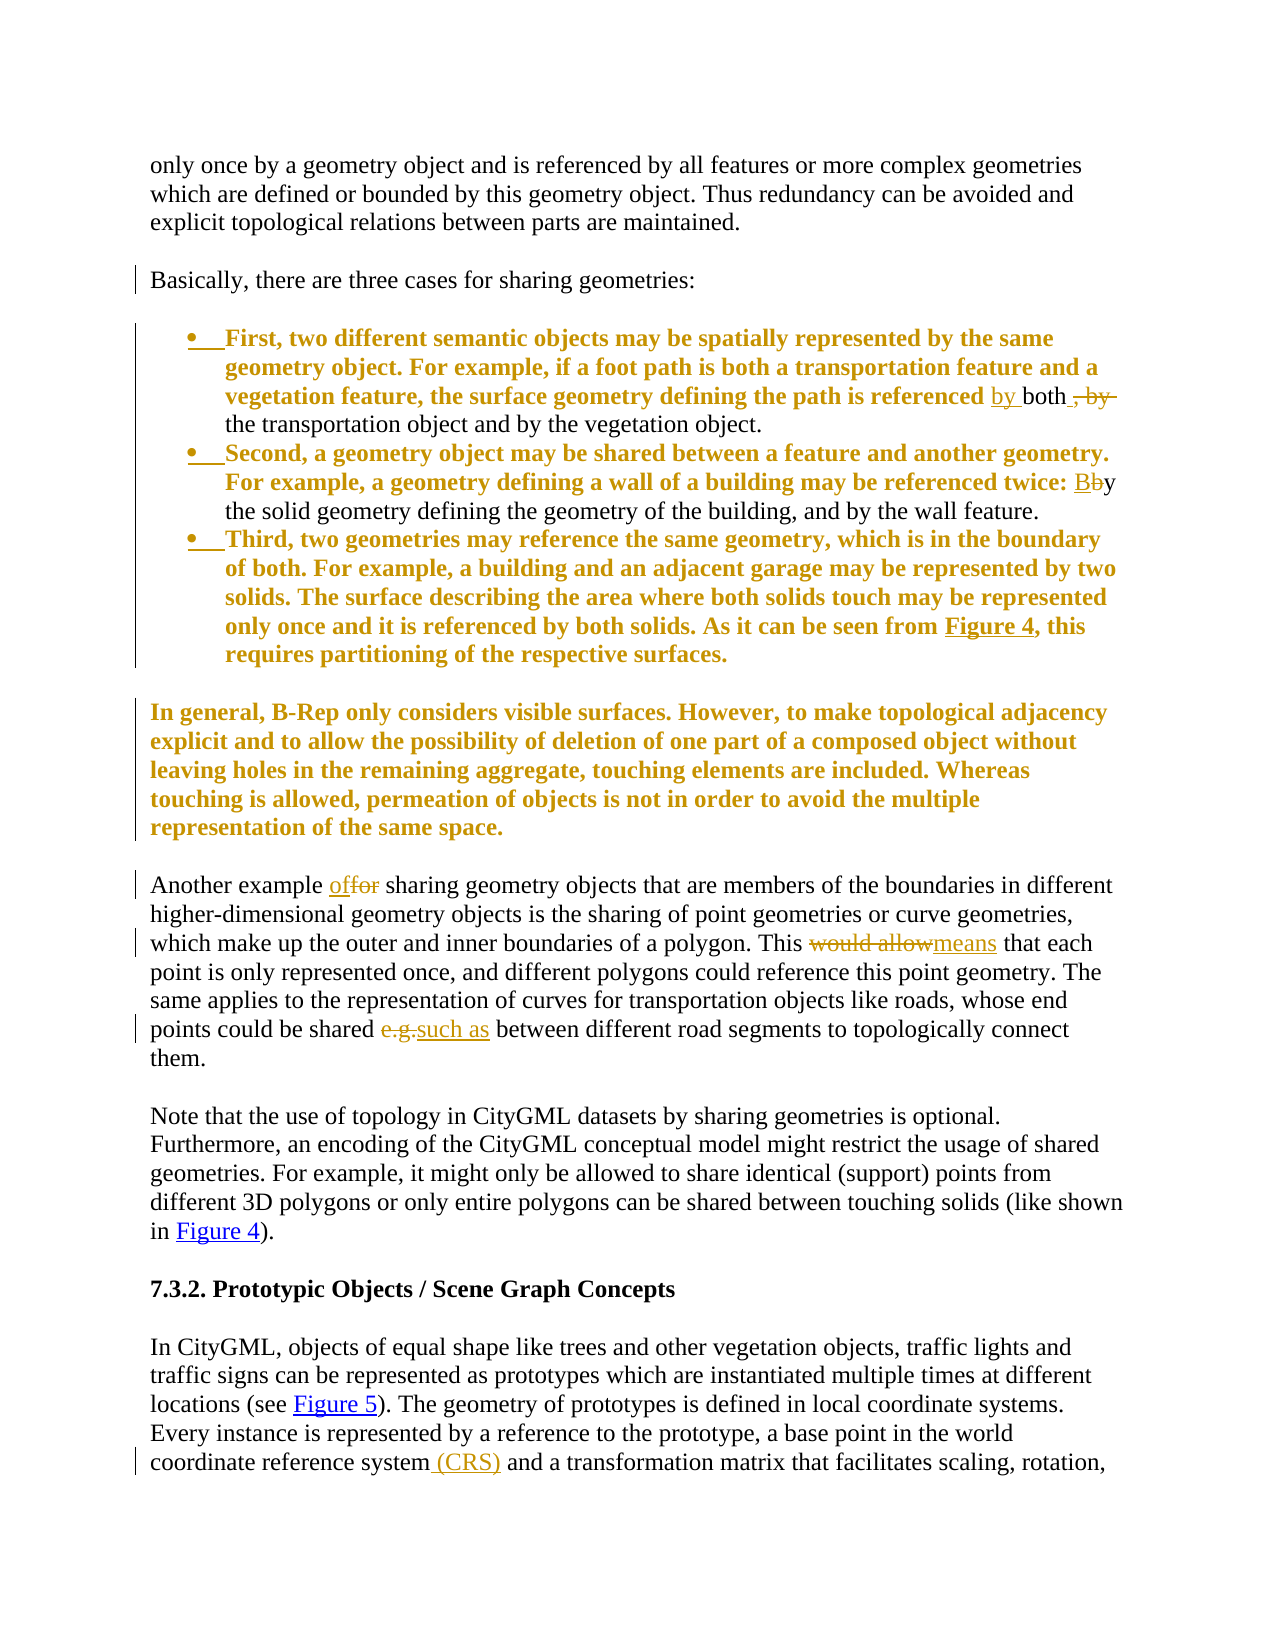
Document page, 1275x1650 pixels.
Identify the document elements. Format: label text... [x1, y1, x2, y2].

list Second, a geometry object may be shared between a feature and another geometry. For example, a geometry defining a wall of a building may be referenced twice: y the solid geometry defining the geometry of the building, and by the wall feature. [187, 438, 1125, 524]
text Basically, there are three cases for sharing geometries: [150, 265, 1125, 294]
text Note that the use of topology in CityGML datasets by sharing geometries is optional. Furthermore, an encoding of the CityGML conceptual model might restrict the usage of shared geometries. For example, it might only be allowed to share identical (support) points from different 3D polygons or only entire polygons can be shared between touching solids (like shown in Figure 4). [150, 1101, 1125, 1244]
text 7.3.2. Prototypic Objects / Scene Graph Concepts [150, 1274, 1125, 1302]
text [150, 1332, 1125, 1475]
text Another example sharing geometry objects that are members of the boundaries in different higher-dimensional geometry objects is the sharing of point geometries or curve geometries, which make up the outer and inner boundaries of a polygon. This that each point is only represented once, and different polygons could reference this point geometry. The same applies to the representation of curves for transportation objects like roads, whose end points could be shared between different road segments to topologically connect them. [150, 870, 1125, 1072]
list Third, two geometries may reference the same geometry, which is in the boundary of both. For example, a building and an adjacent garage may be represented by two solids. The surface describing the area where both solids touch may be represented only once and it is referenced by both solids. As it can be seen from Figure 4, this requires partitioning of the respective surfaces. [187, 524, 1125, 668]
list First, two different semantic objects may be spatially represented by the same geometry object. For example, if a foot path is both a transportation feature and a vegetation feature, the surface geometry defining the path is referenced boththe transportation object and by the vegetation object. [187, 323, 1125, 438]
text In general, B-Rep only considers visible surfaces. However, to make topological adjacency explicit and to allow the possibility of deletion of one part of a composed object without leaving holes in the remaining aggregate, touching elements are included. Whereas touching is allowed, permeation of objects is not in order to avoid the multiple representation of the same space. [150, 697, 1125, 841]
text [150, 150, 1125, 236]
